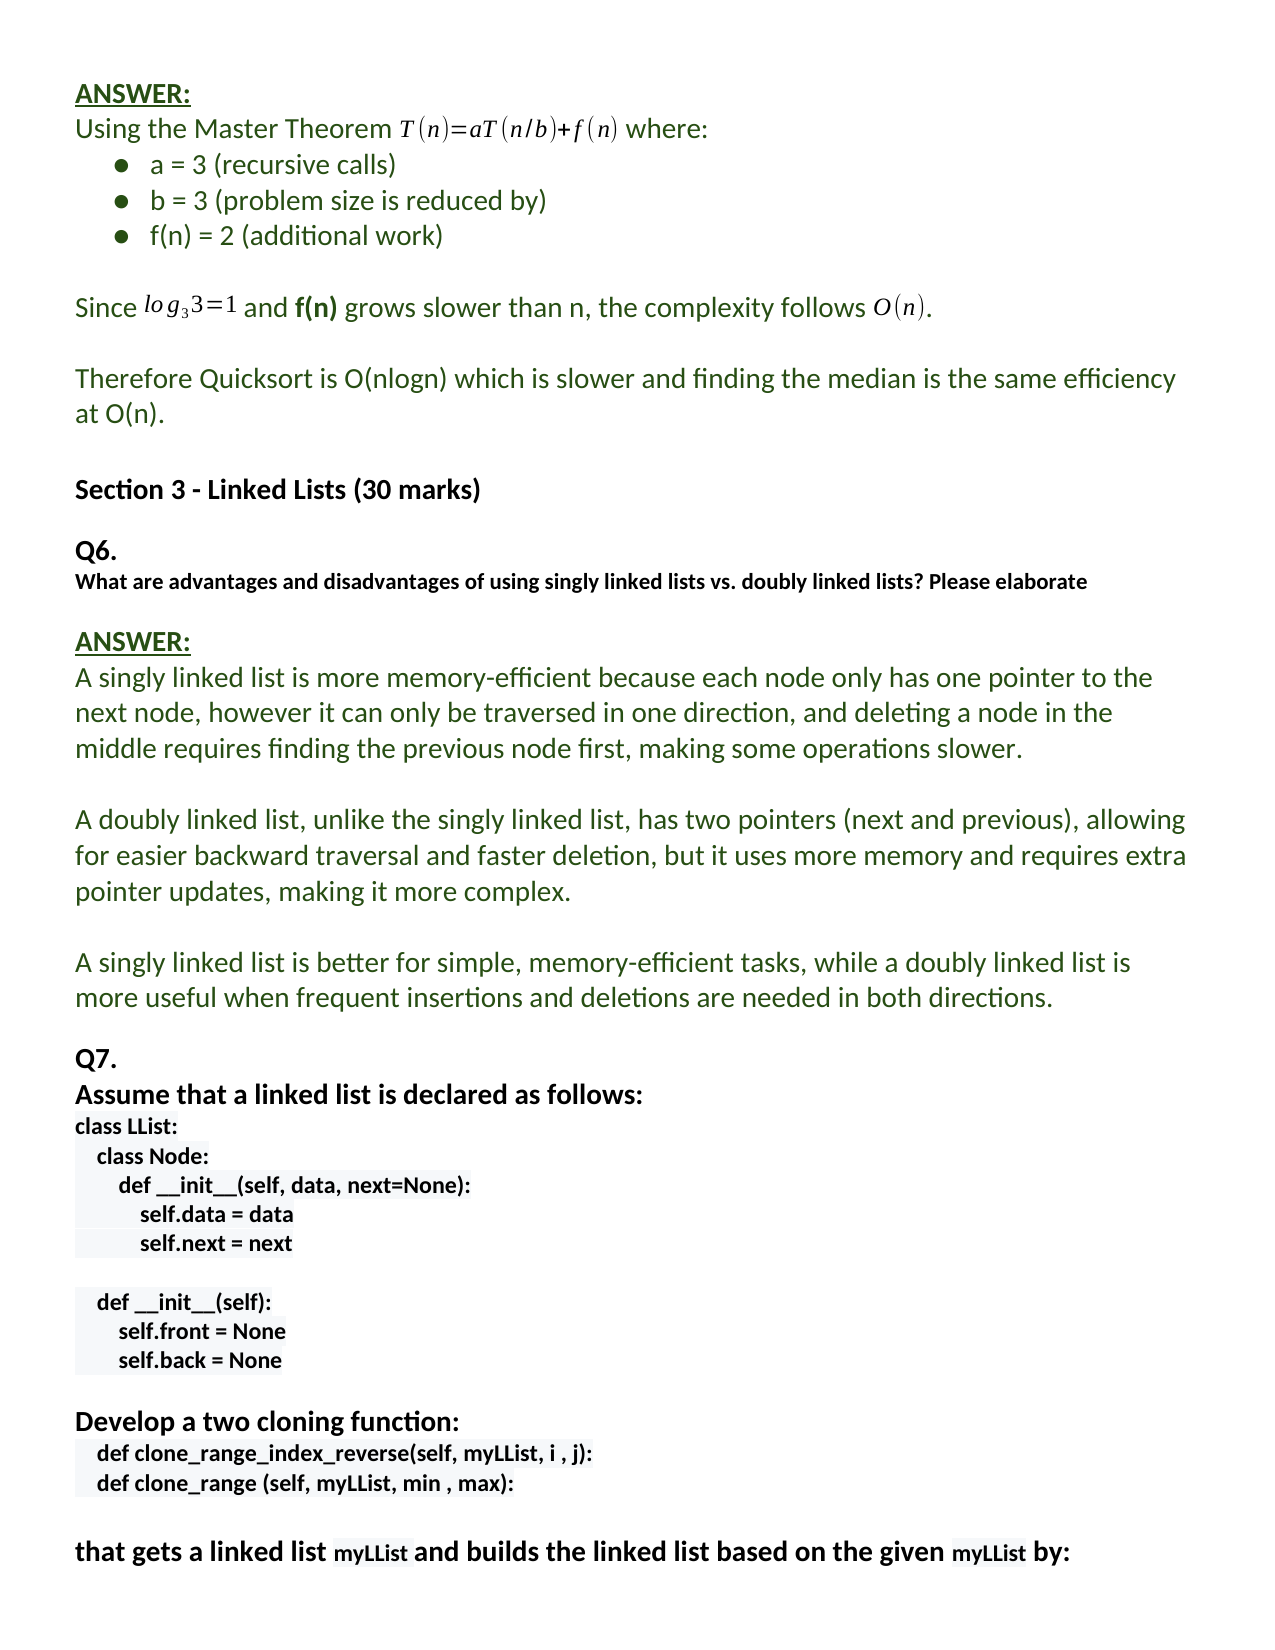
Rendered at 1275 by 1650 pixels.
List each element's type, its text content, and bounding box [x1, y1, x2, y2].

text A doubly linked list, unlike the singly linked list, has two pointers (next and previous), allowing for easier backward traversal and faster deletion, but it uses more memory and requires extra pointer updates, making it more complex. [75, 801, 1200, 908]
subtitle Q7. [75, 1040, 1200, 1076]
subtitle Q6. [75, 532, 1200, 567]
list f(n) = 2 (additional work) [112, 217, 1200, 253]
text class LList: class Node: def __init__(self, data, next=None): self.data = data self.next = next def __init__(self): self.front = None self.back = None [75, 1111, 1200, 1375]
text ANSWER: [75, 623, 1200, 659]
text What are advantages and disadvantages of using singly linked lists vs. doubly linked lists? Please elaborate [75, 567, 1200, 595]
text Since and f(n) grows slower than n, the complexity follows . [75, 289, 1200, 324]
text that gets a linked list myLList and builds the linked list based on the given myLList by: [75, 1533, 1200, 1568]
text Assume that a linked list is declared as follows: [75, 1076, 1200, 1111]
list a = 3 (recursive calls) [112, 146, 1200, 182]
text A singly linked list is more memory-efficient because each node only has one pointer to the next node, however it can only be traversed in one direction, and deleting a node in the middle requires finding the previous node first, making some operations slower. [75, 659, 1200, 766]
text Using the Master Theorem where: [75, 111, 1200, 146]
list b = 3 (problem size is reduced by) [112, 182, 1200, 217]
text A singly linked list is better for simple, memory-efficient tasks, while a doubly linked list is more useful when frequent insertions and deletions are needed in both directions. [75, 944, 1200, 1015]
text Develop a two cloning function: [75, 1403, 1200, 1438]
text Therefore Quicksort is O(nlogn) which is slower and finding the median is the same efficiency at O(n). [75, 360, 1200, 431]
text def clone_range_index_reverse(self, myLList, i , j): def clone_range (self, myLList, min , max): [75, 1438, 1200, 1533]
text ANSWER: [75, 75, 1200, 111]
subtitle Section 3 - Linked Lists (30 marks) [75, 471, 1200, 507]
